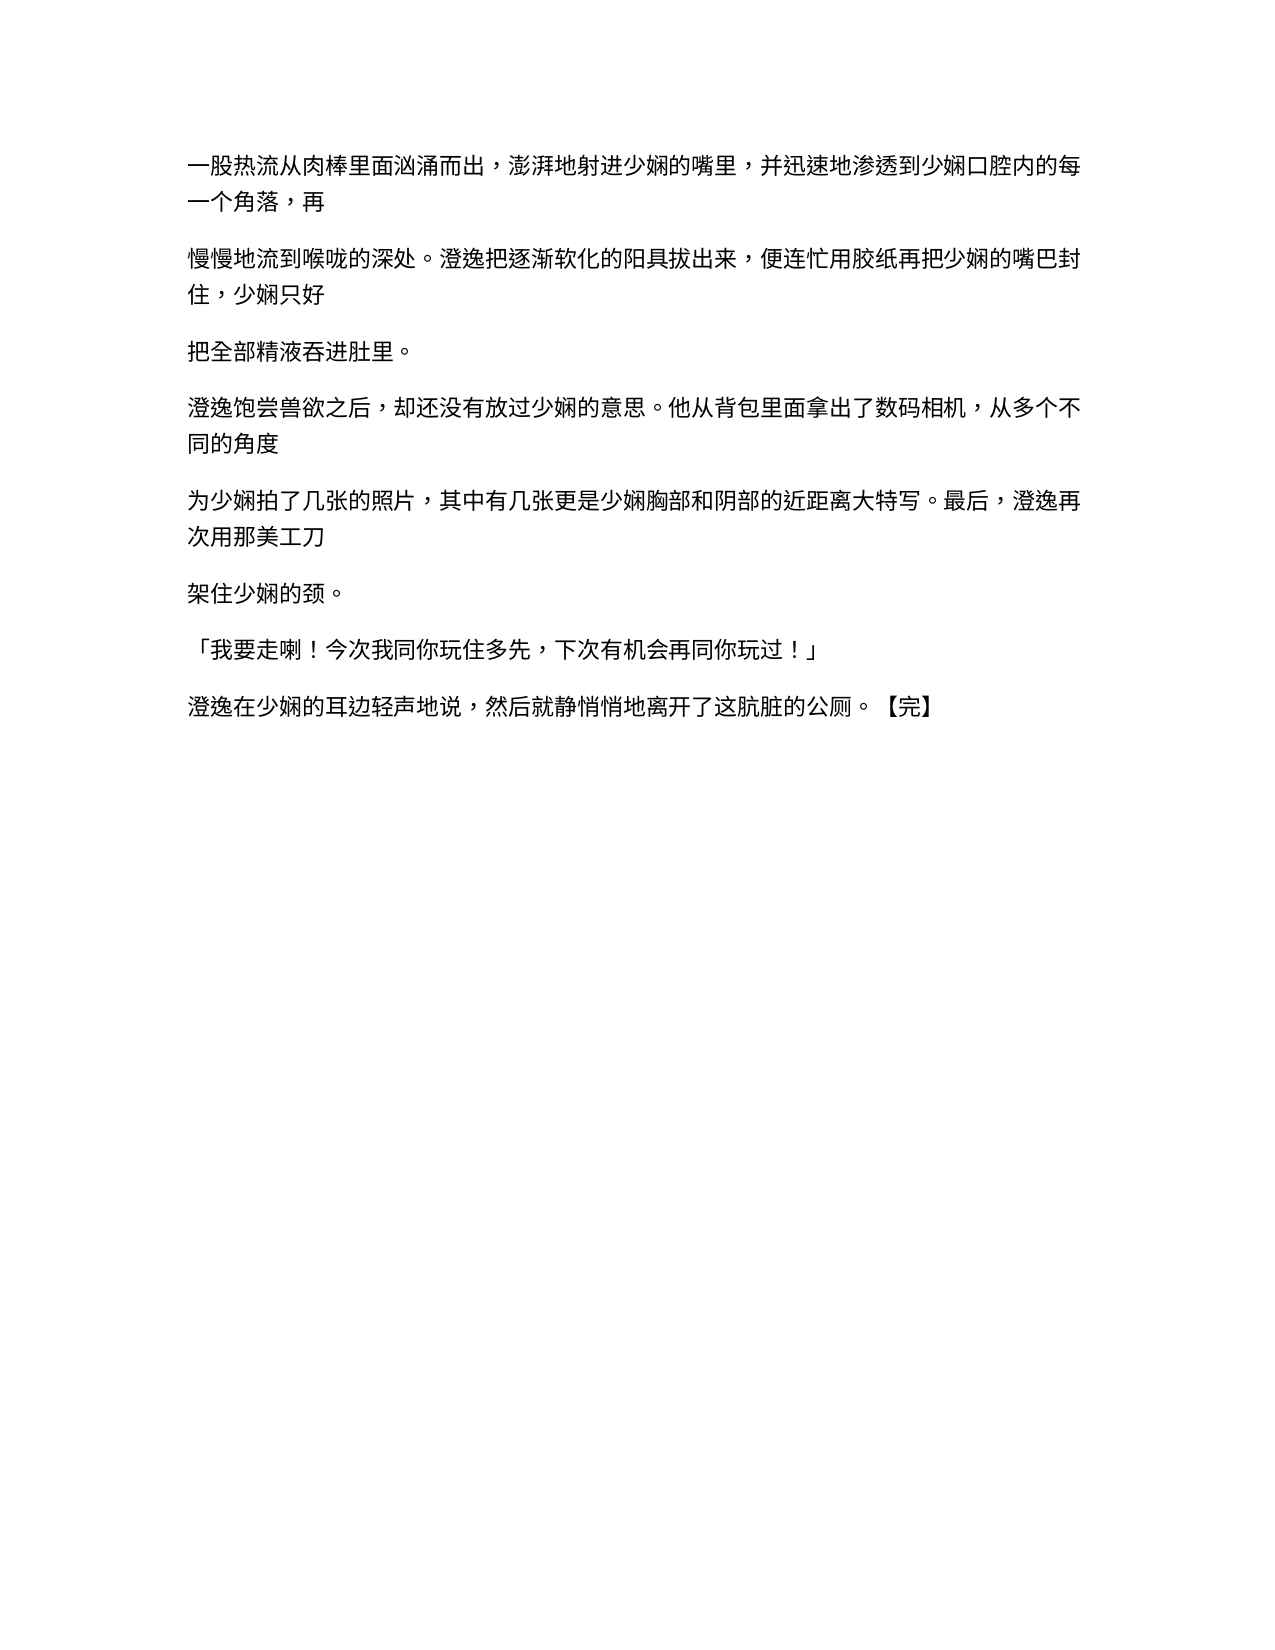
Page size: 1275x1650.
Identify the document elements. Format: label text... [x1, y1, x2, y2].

text 澄逸饱尝兽欲之后，却还没有放过少娴的意思。他从背包里面拿出了数码相机，从多个不同的角度 [187, 392, 1087, 459]
text 一股热流从肉棒里面汹涌而出，澎湃地射进少娴的嘴里，并迅速地渗透到少娴口腔内的每一个角落，再 [187, 150, 1087, 217]
text 澄逸在少娴的耳边轻声地说，然后就静悄悄地离开了这肮脏的公厕。【完】 [187, 691, 1087, 722]
text 「我要走喇！今次我同你玩住多先，下次有机会再同你玩过！」 [187, 634, 1087, 666]
text 把全部精液吞进肚里。 [187, 335, 1087, 367]
text 为少娴拍了几张的照片，其中有几张更是少娴胸部和阴部的近距离大特写。最后，澄逸再次用那美工刀 [187, 485, 1087, 552]
text 架住少娴的颈。 [187, 578, 1087, 609]
text 慢慢地流到喉咙的深处。澄逸把逐渐软化的阳具拔出来，便连忙用胶纸再把少娴的嘴巴封住，少娴只好 [187, 243, 1087, 310]
